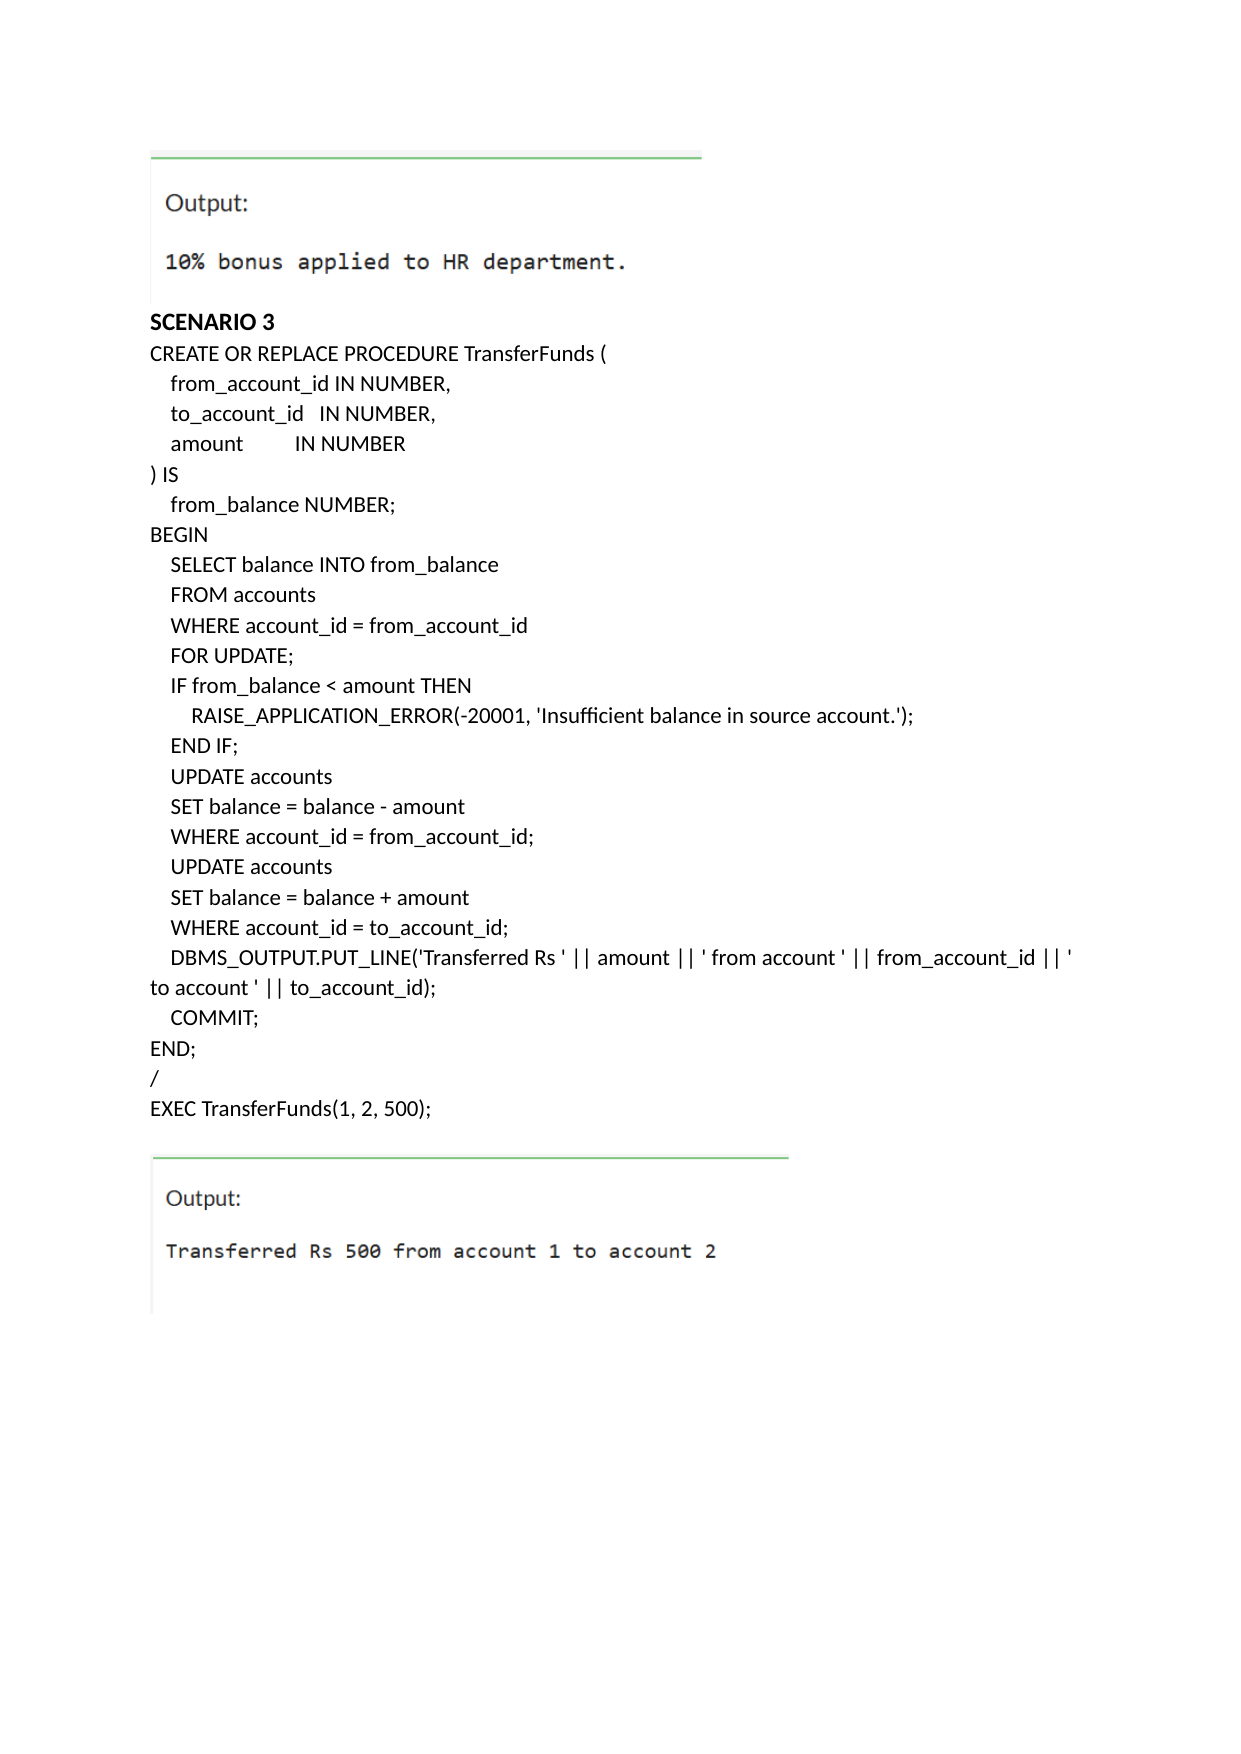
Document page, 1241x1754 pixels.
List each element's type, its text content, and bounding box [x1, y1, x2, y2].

text amount IN NUMBER [150, 429, 1090, 457]
text EXEC TransferFunds(1, 2, 500); [150, 1094, 1090, 1122]
text UPDATE accounts [150, 762, 1090, 790]
text to_account_id IN NUMBER, [150, 399, 1090, 427]
text IF from_balance < amount THEN [150, 671, 1090, 699]
text UPDATE accounts [150, 852, 1090, 880]
text END; [150, 1034, 1090, 1062]
text FOR UPDATE; [150, 641, 1090, 669]
text / [150, 1064, 1090, 1092]
text WHERE account_id = to_account_id; [150, 913, 1090, 941]
text COMMIT; [150, 1003, 1090, 1031]
text CREATE OR REPLACE PROCEDURE TransferFunds ( [150, 339, 1090, 367]
text END IF; [150, 732, 1090, 759]
text DBMS_OUTPUT.PUT_LINE('Transferred Rs ' || amount || ' from account ' || from_account_id || ' to account ' || to_account_id); [150, 943, 1090, 1001]
text ) IS [150, 460, 1090, 488]
text RAISE_APPLICATION_ERROR(-20001, 'Insufficient balance in source account.'); [150, 701, 1090, 729]
picture [150, 150, 702, 304]
picture [150, 1154, 789, 1314]
text BEGIN [150, 520, 1090, 548]
text FROM accounts [150, 581, 1090, 608]
text from_balance NUMBER; [150, 490, 1090, 518]
text WHERE account_id = from_account_id [150, 611, 1090, 639]
text SET balance = balance - amount [150, 792, 1090, 820]
text WHERE account_id = from_account_id; [150, 822, 1090, 850]
text SCENARIO 3 [150, 306, 1090, 336]
text from_account_id IN NUMBER, [150, 369, 1090, 397]
text SET balance = balance + amount [150, 883, 1090, 911]
text SELECT balance INTO from_balance [150, 550, 1090, 578]
